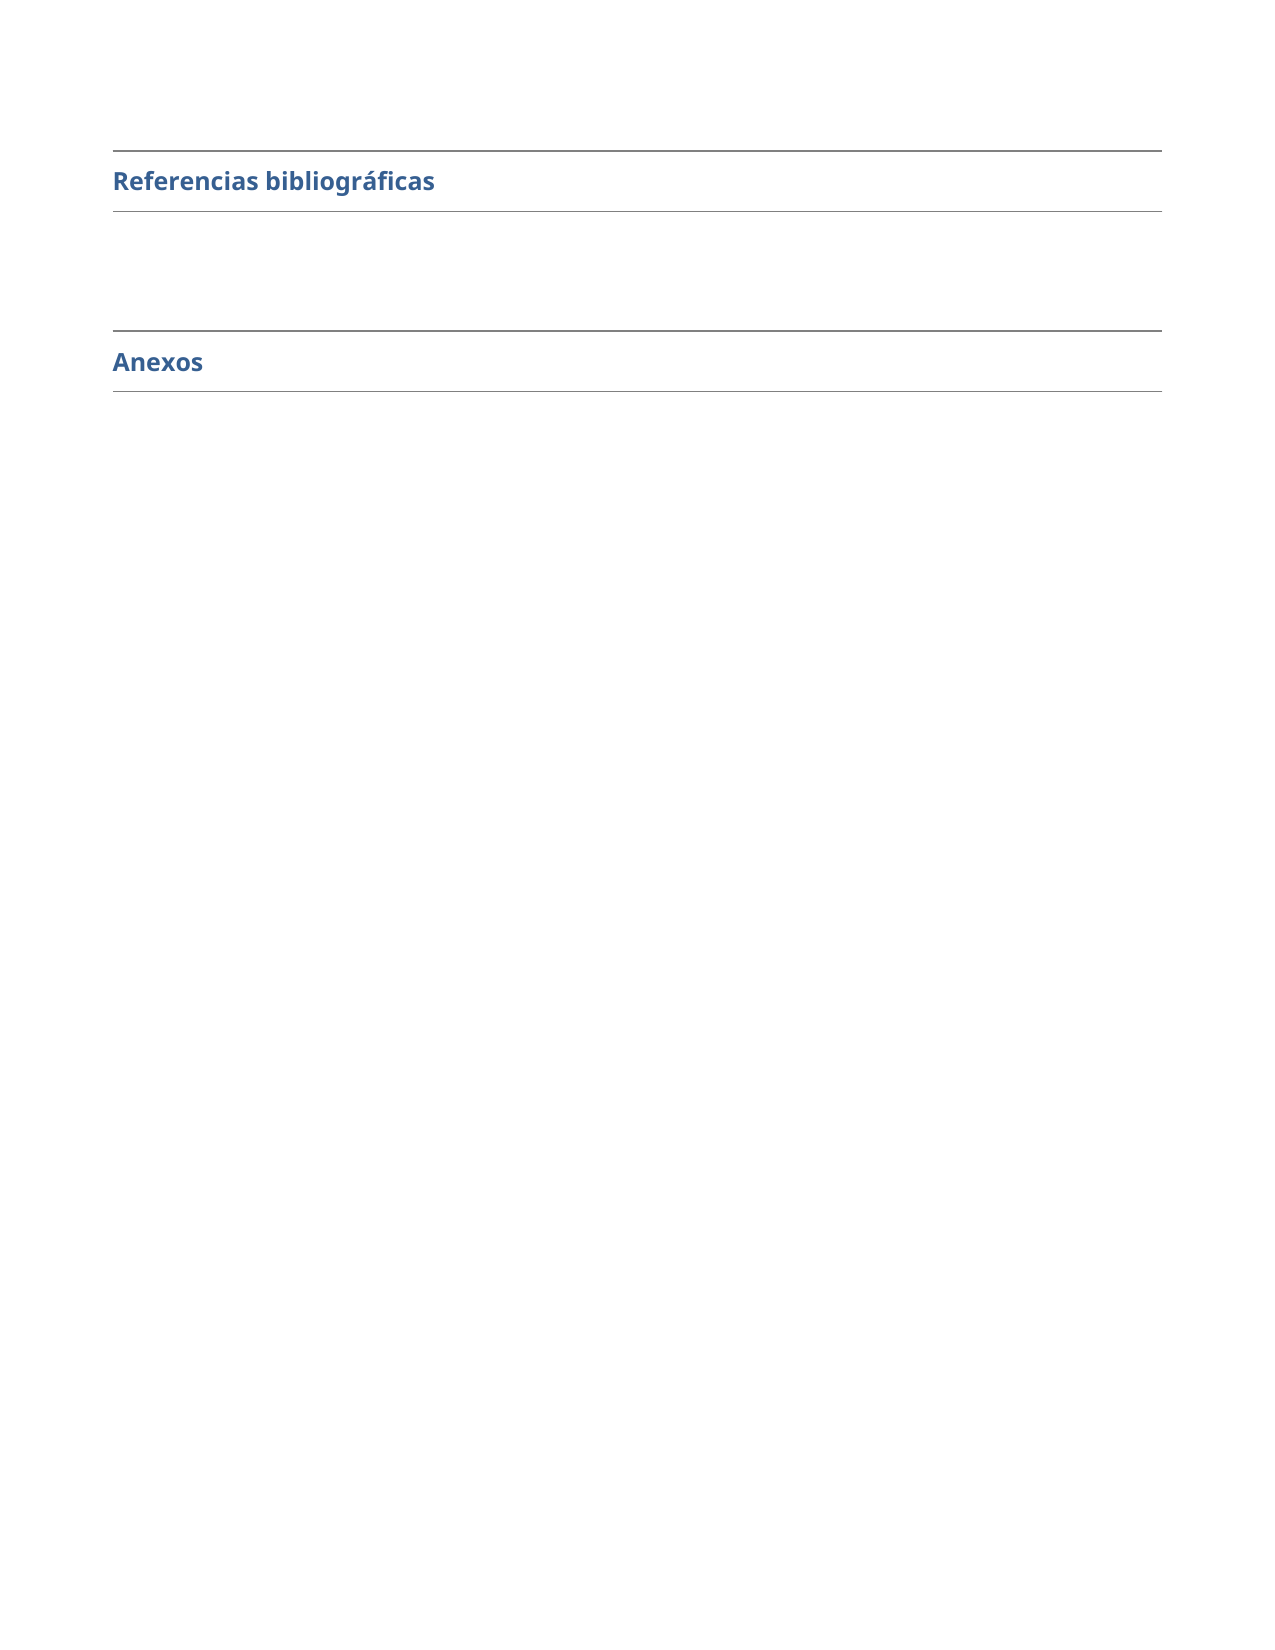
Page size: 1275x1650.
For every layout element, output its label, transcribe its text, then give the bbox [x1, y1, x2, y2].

subtitle Referencias bibliográficas [112, 151, 1162, 212]
subtitle Anexos [112, 331, 1162, 392]
